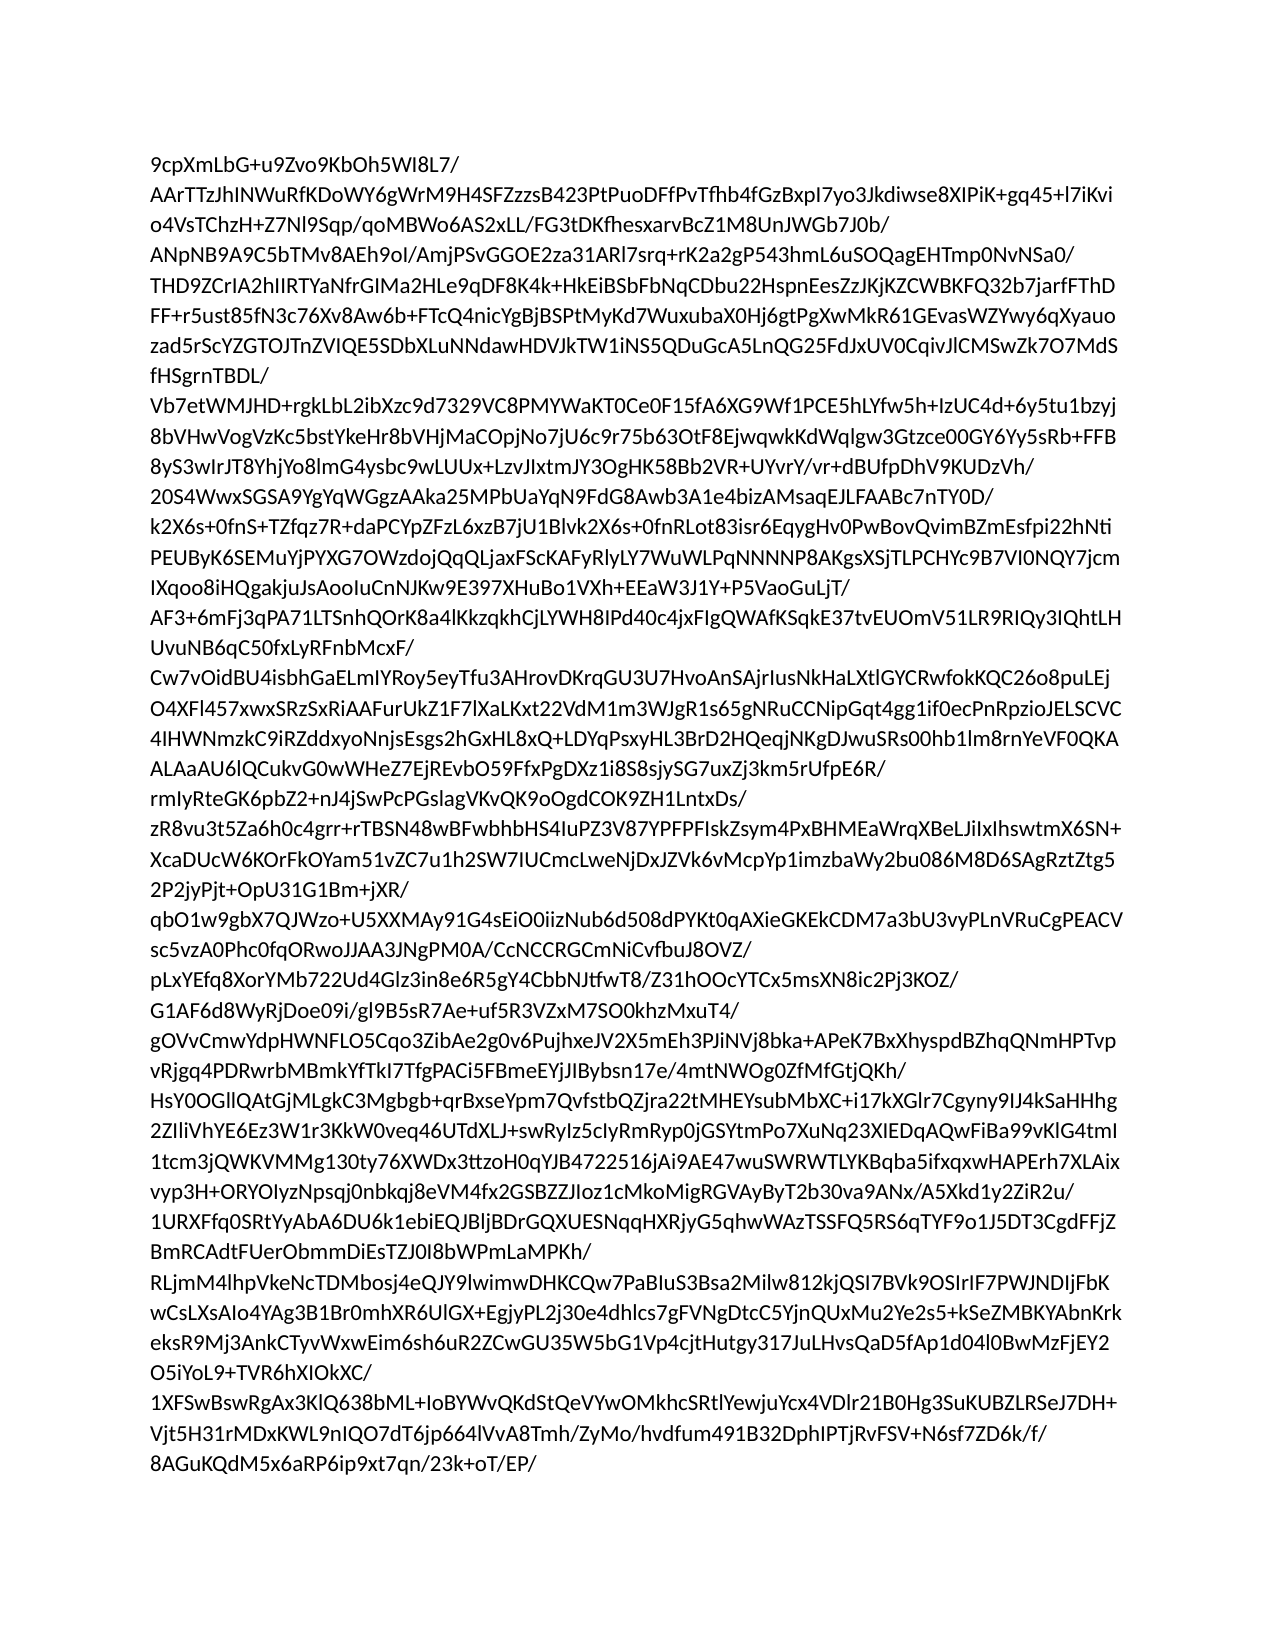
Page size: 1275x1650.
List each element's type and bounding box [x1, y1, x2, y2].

text [150, 150, 1125, 1477]
